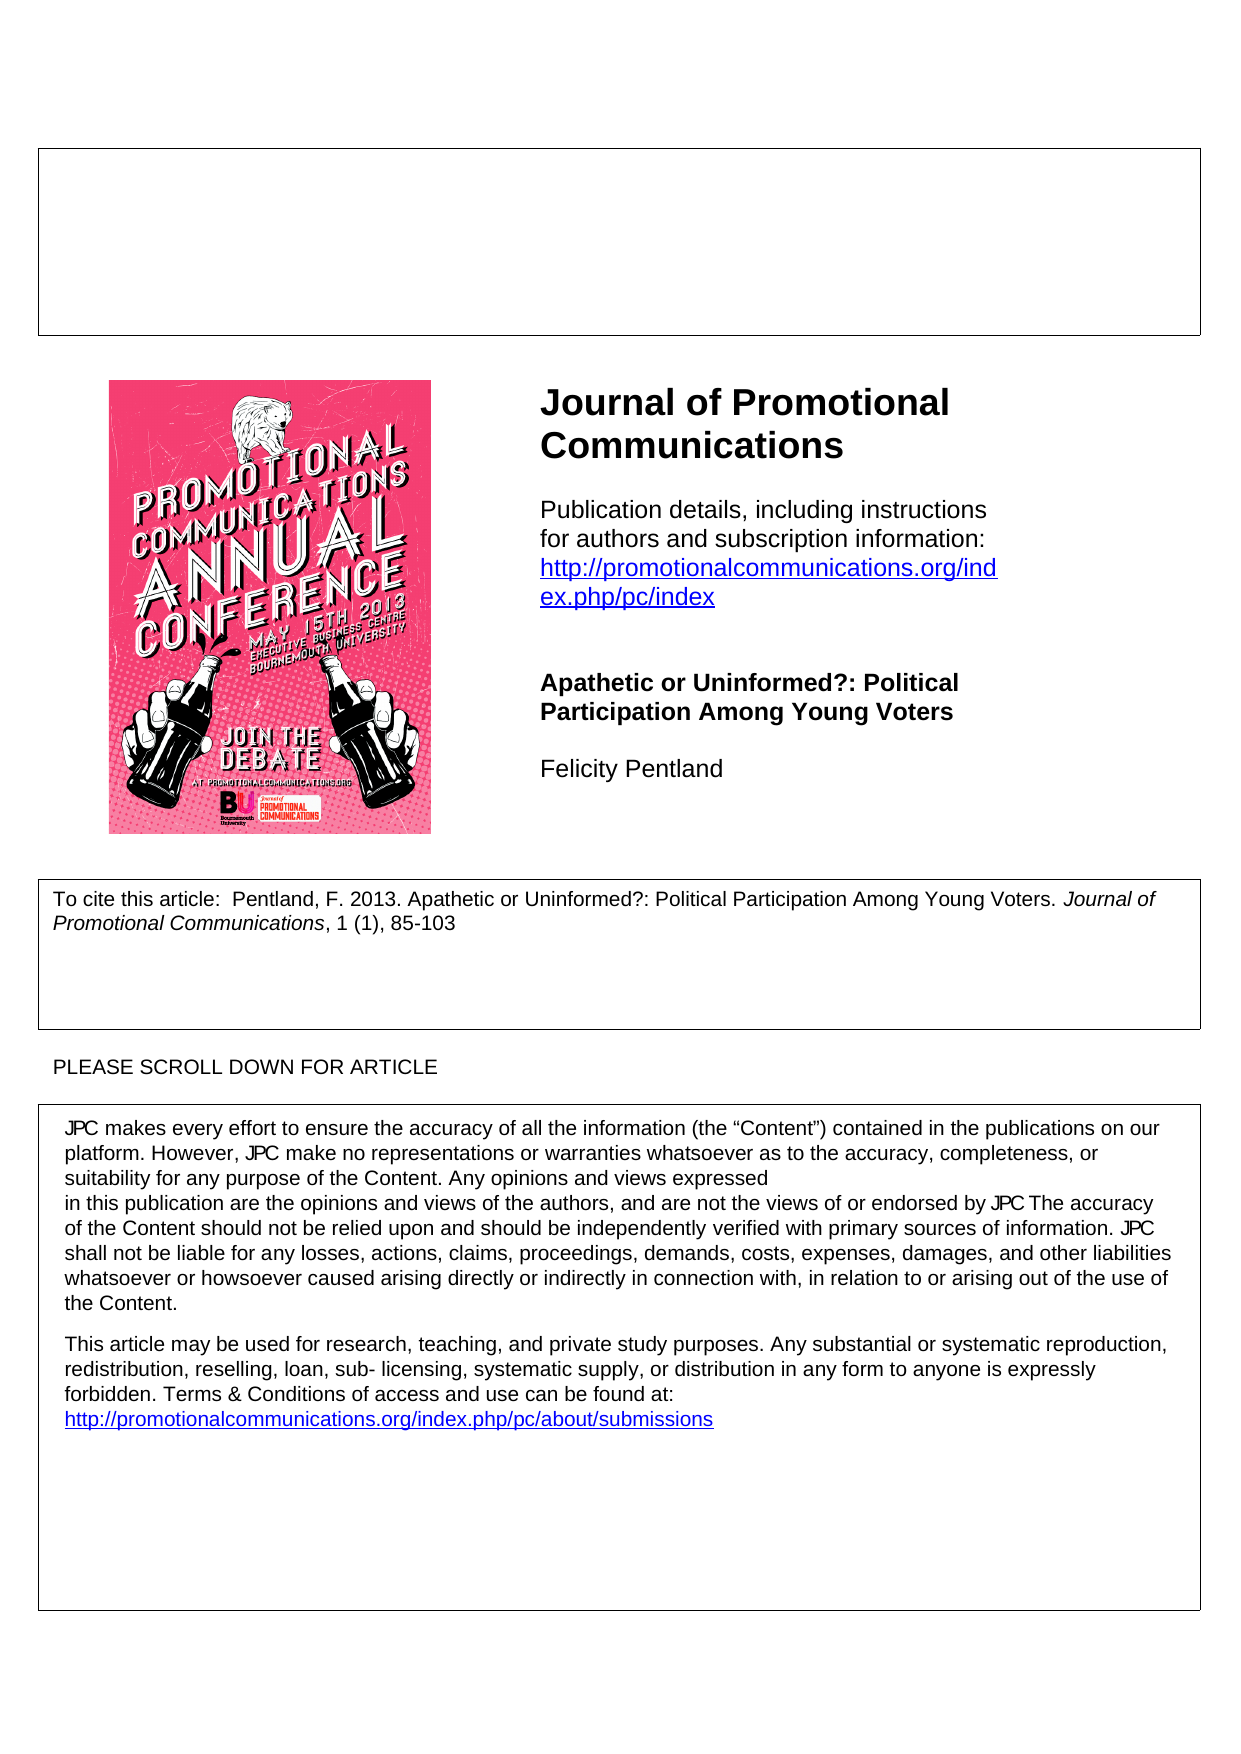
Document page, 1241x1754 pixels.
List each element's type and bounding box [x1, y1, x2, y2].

picture [108, 380, 431, 834]
